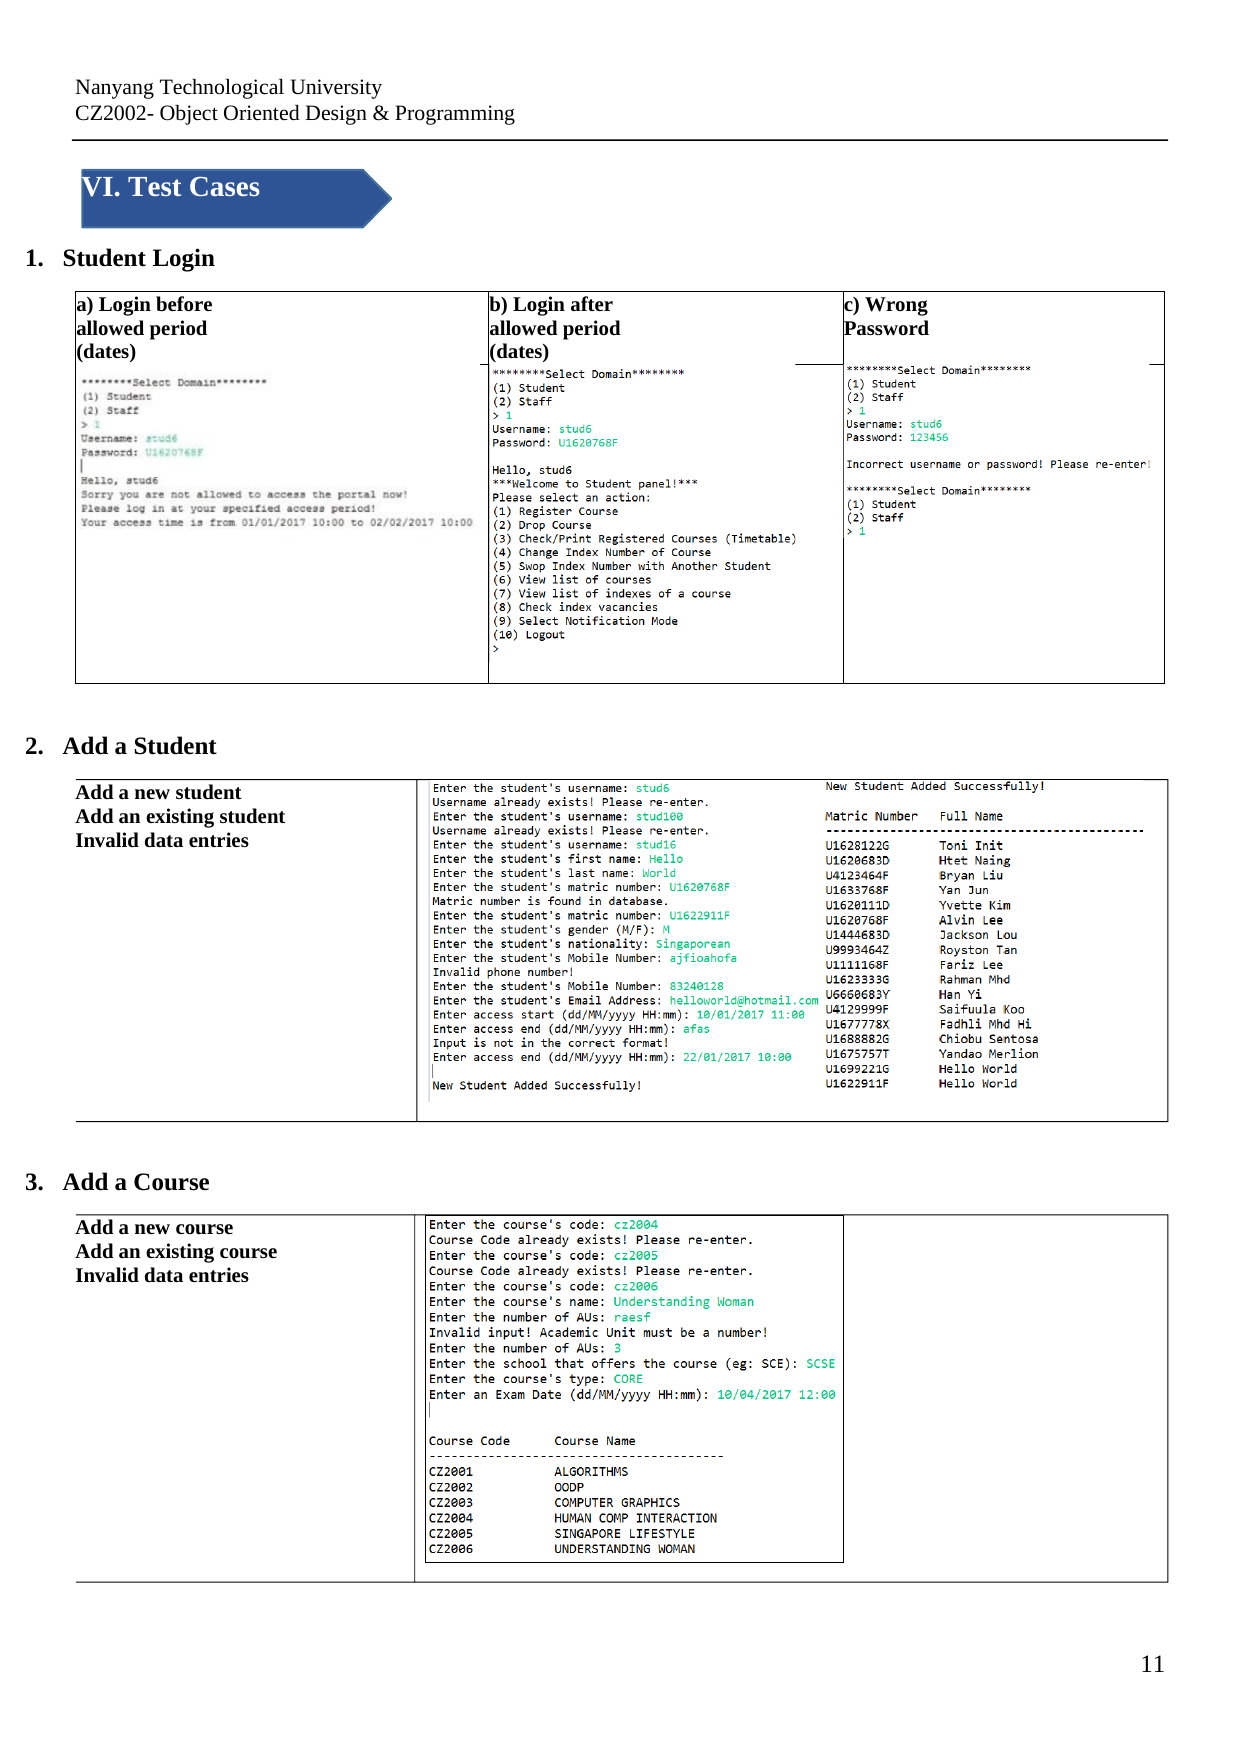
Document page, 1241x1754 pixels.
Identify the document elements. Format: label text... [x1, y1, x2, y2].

picture [76, 364, 481, 539]
table_cell [76, 365, 488, 683]
picture [428, 780, 1143, 1102]
subtitle Student Login [25, 243, 1022, 272]
list Add a Course [25, 1167, 1022, 1195]
picture [843, 364, 1150, 538]
picture [489, 364, 796, 662]
list Add a Student [25, 731, 1022, 760]
picture [426, 1216, 843, 1562]
table_header b) Login after allowed period (dates) [489, 292, 843, 363]
table_cell [844, 365, 1164, 683]
table_header c) Wrong Password [844, 292, 1164, 363]
table_cell [489, 365, 843, 683]
table_header a) Login before allowed period (dates) [76, 292, 488, 363]
